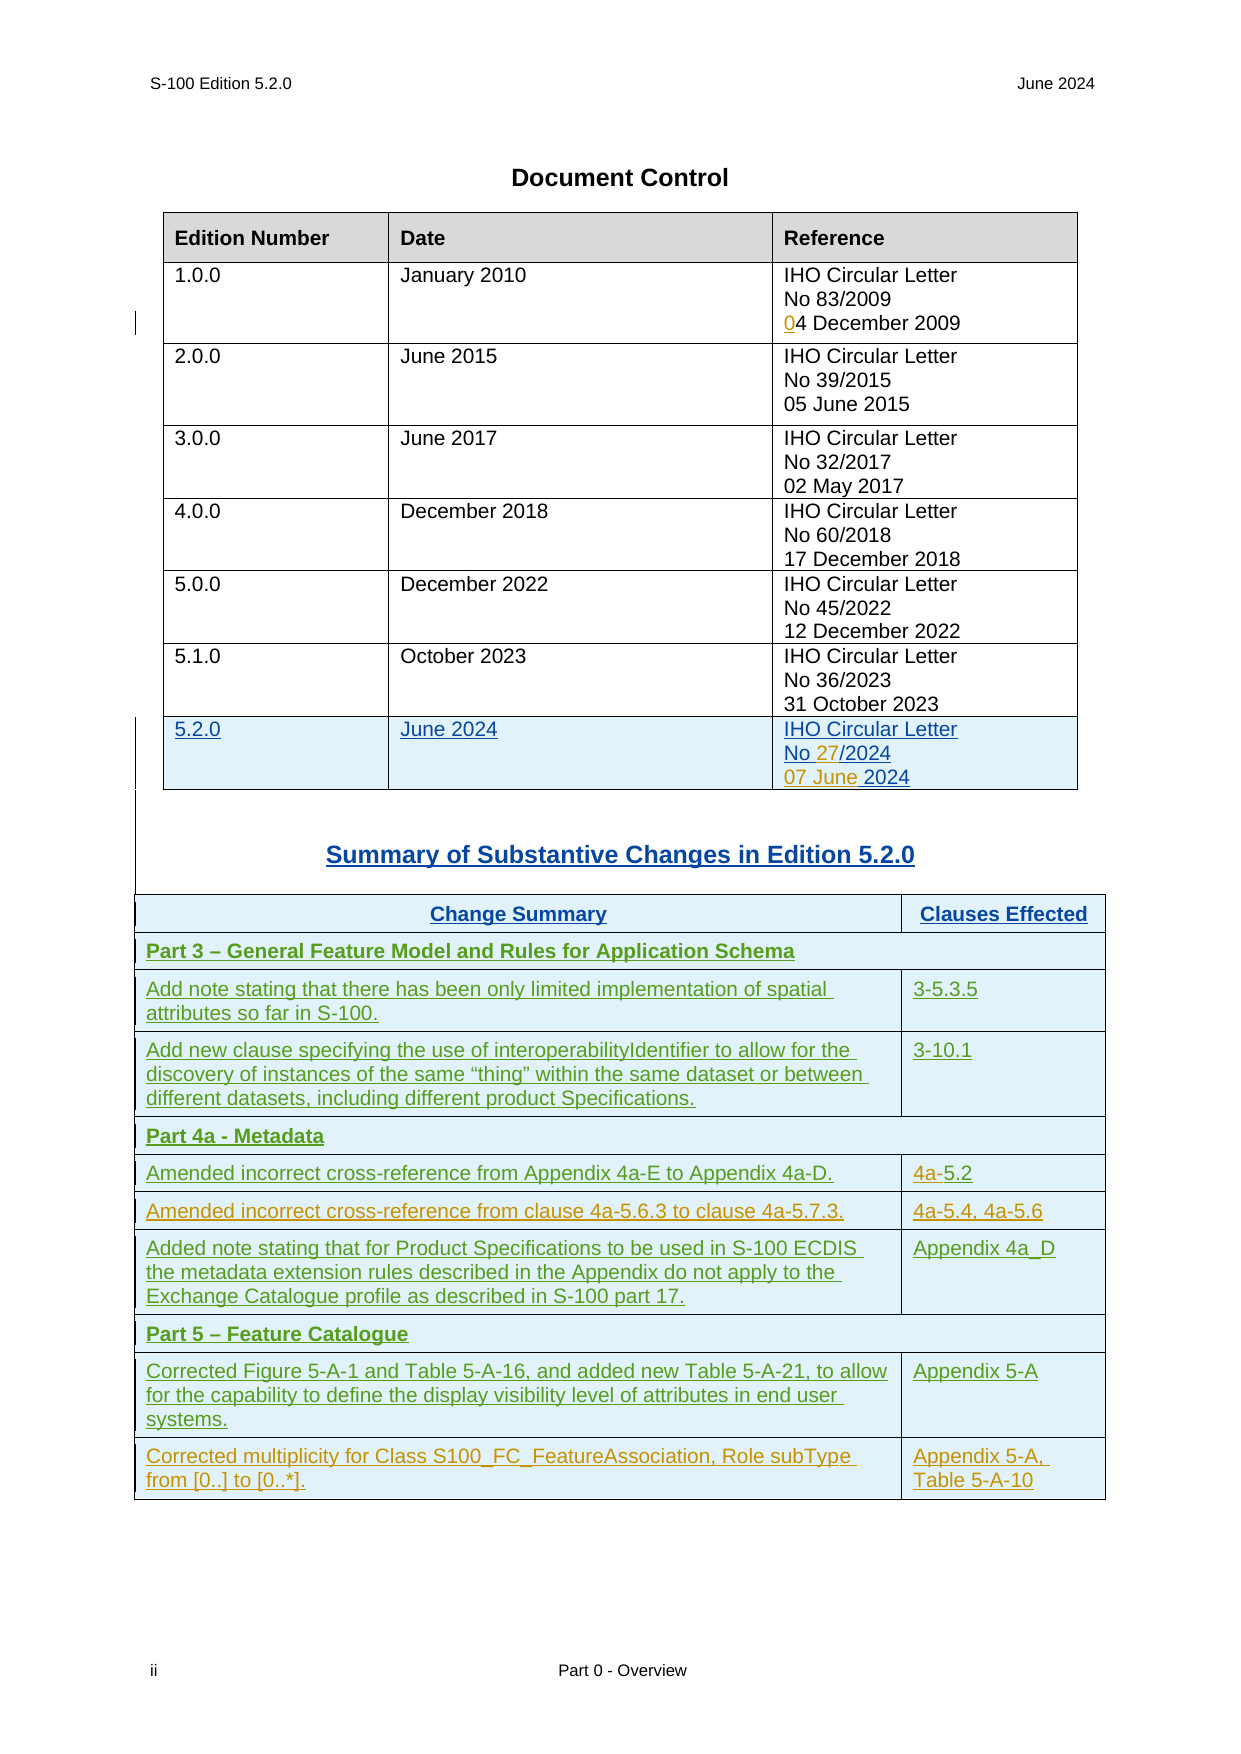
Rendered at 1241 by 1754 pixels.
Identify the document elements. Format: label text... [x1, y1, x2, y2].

table_cell IHO Circular Letter No 60/2018 17 December 2018 [773, 499, 1077, 570]
table_cell 1.0.0 [164, 263, 388, 343]
table_cell June 2017 [389, 426, 772, 497]
table_cell IHO Circular Letter No 39/2015 05 June 2015 [773, 344, 1077, 424]
table_cell 2.0.0 [164, 344, 388, 424]
table_cell 5.0.0 [164, 571, 388, 643]
table_cell IHO Circular Letter No 45/2022 12 December 2022 [773, 571, 1077, 643]
table_cell IHO Circular Letter No 36/2023 31 October 2023 [773, 644, 1077, 716]
table_cell 5.1.0 [164, 644, 388, 716]
table_cell 3.0.0 [164, 426, 388, 497]
table_cell December 2018 [389, 499, 772, 570]
table_cell IHO Circular Letter No 32/2017 02 May 2017 [773, 426, 1077, 497]
table_cell 4.0.0 [164, 499, 388, 570]
table_header Reference [773, 213, 1077, 262]
table_cell June 2015 [389, 344, 772, 424]
table_cell IHO Circular Letter No 83/2009 4 December 2009 [773, 263, 1077, 343]
table_cell December 2022 [389, 571, 772, 643]
table_header Edition Number [164, 213, 388, 262]
text Document Control [150, 162, 1090, 191]
table_cell January 2010 [389, 263, 772, 343]
table_header Date [389, 213, 772, 262]
table_cell October 2023 [389, 644, 772, 716]
